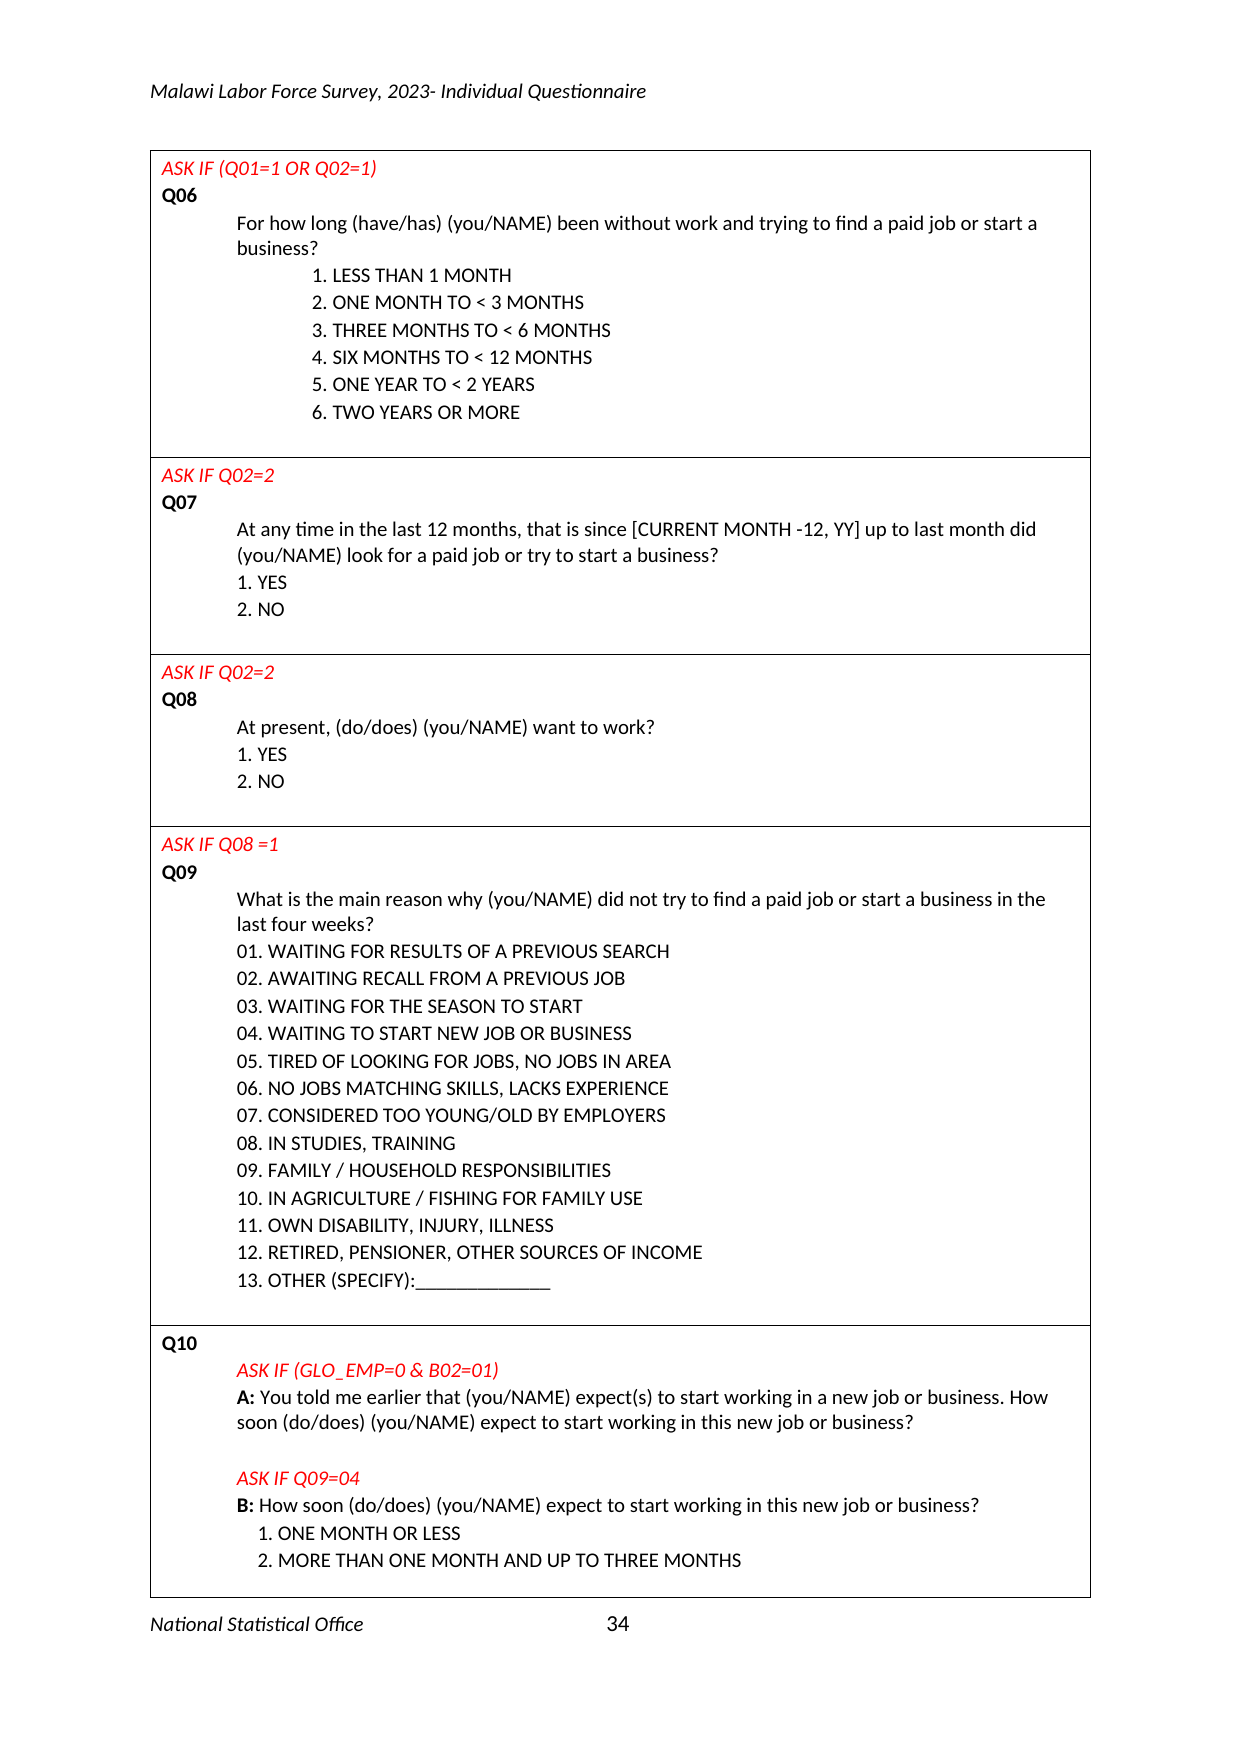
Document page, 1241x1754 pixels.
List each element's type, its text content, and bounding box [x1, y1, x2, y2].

table_cell ASK IF Q02=2 Q08 At present, (do/does) (you/NAME) want to work? YES NO [151, 655, 1090, 826]
table_cell ASK IF (Q01=1 OR Q02=1) Q06 For how long (have/has) (you/NAME) been without work and trying to find a paid job or start a business? LESS THAN 1 MONTH ONE MONTH TO < 3 MONTHS THREE MONTHS TO < 6 MONTHS SIX MONTHS TO < 12 MONTHS ONE YEAR TO < 2 YEARS TWO YEARS OR MORE [151, 151, 1090, 457]
table_cell ASK IF Q08 =1 Q09 What is the main reason why (you/NAME) did not try to find a paid job or start a business in the last four weeks? WAITING FOR RESULTS OF A PREVIOUS SEARCH AWAITING RECALL FROM A PREVIOUS JOB WAITING FOR THE SEASON TO START WAITING TO START NEW JOB OR BUSINESS TIRED OF LOOKING FOR JOBS, NO JOBS IN AREA NO JOBS MATCHING SKILLS, LACKS EXPERIENCE CONSIDERED TOO YOUNG/OLD BY EMPLOYERS IN STUDIES, TRAINING FAMILY / HOUSEHOLD RESPONSIBILITIES IN AGRICULTURE / FISHING FOR FAMILY USE OWN DISABILITY, INJURY, ILLNESS RETIRED, PENSIONER, OTHER SOURCES OF INCOME OTHER (SPECIFY):_____________ [151, 827, 1090, 1324]
table_cell ASK IF Q02=2 Q07 At any time in the last 12 months, that is since [CURRENT MONTH -12, YY] up to last month did (you/NAME) look for a paid job or try to start a business? YES NO [151, 458, 1090, 654]
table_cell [151, 1326, 1090, 1597]
